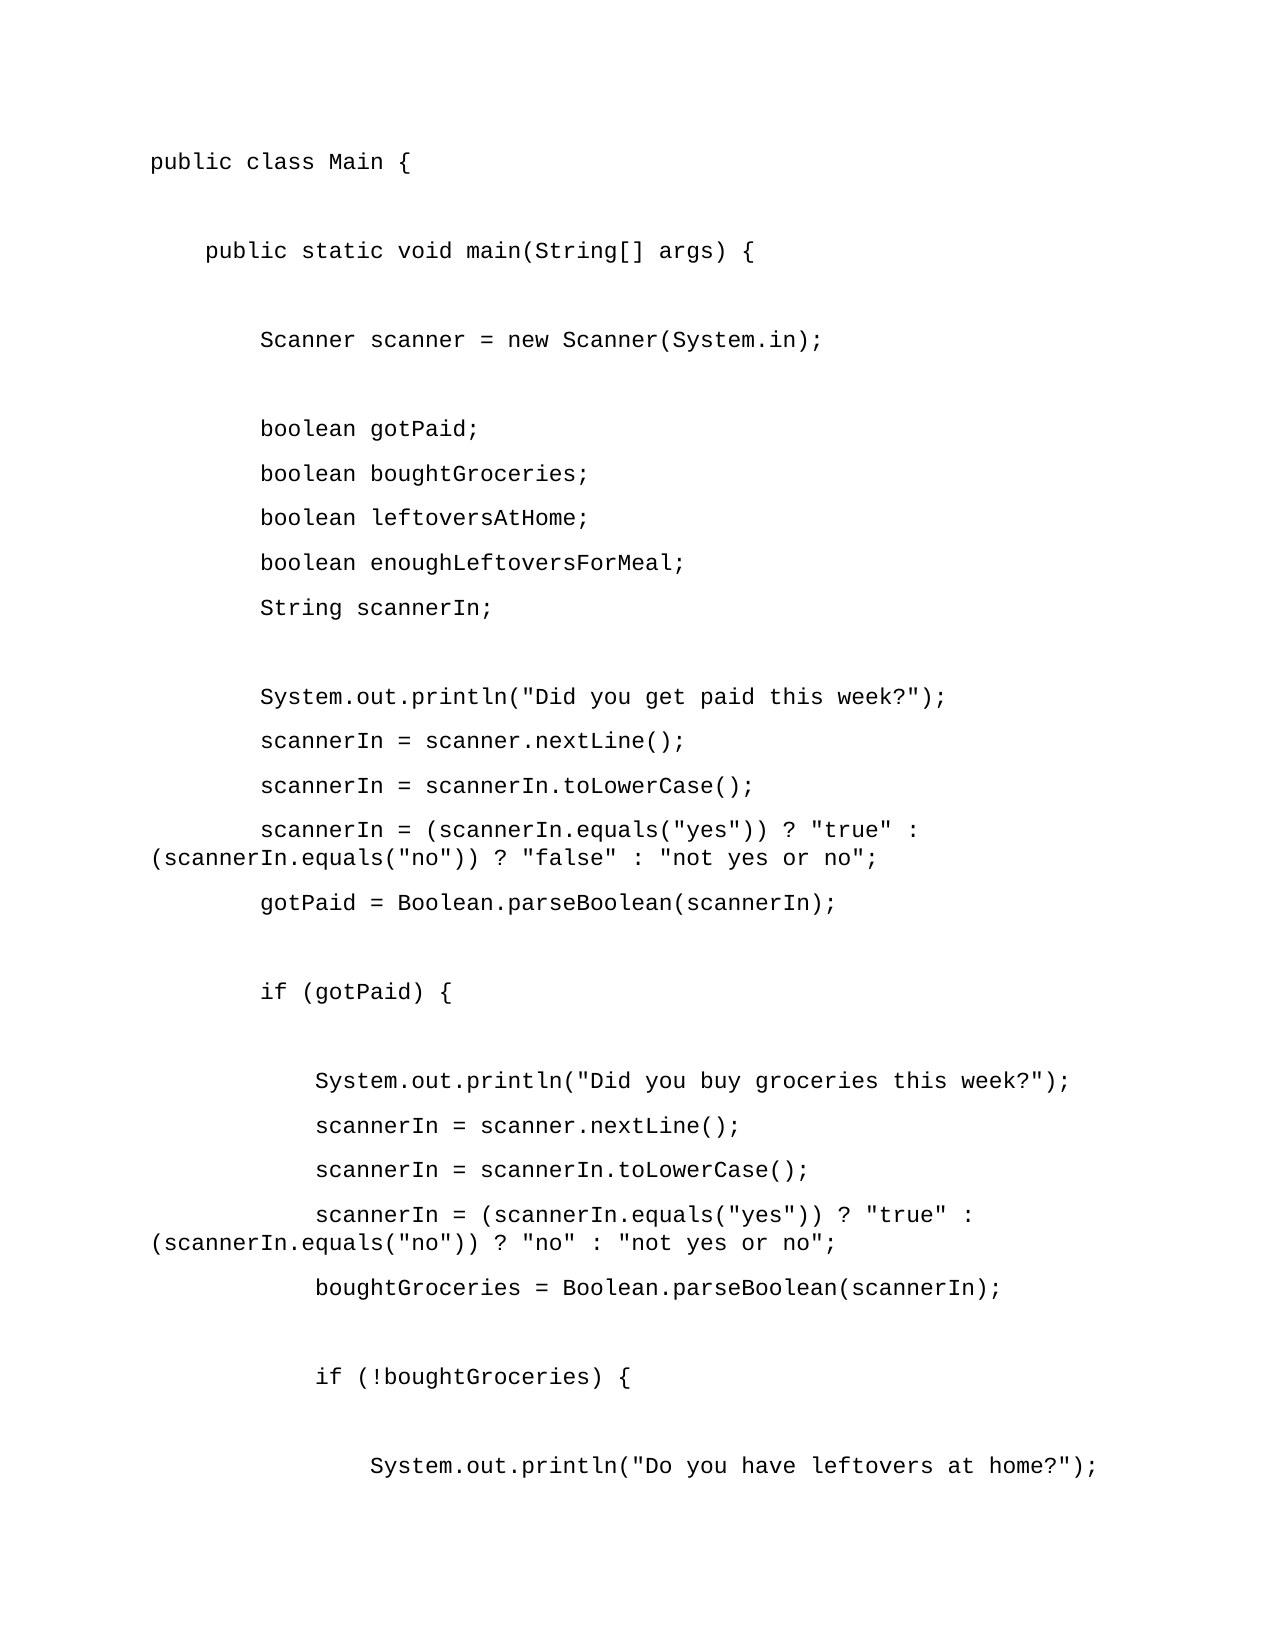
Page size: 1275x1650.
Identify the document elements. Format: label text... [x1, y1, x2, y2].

text boolean enoughLeftoversForMeal; [150, 551, 1125, 577]
text scannerIn = scanner.nextLine(); [150, 1114, 1125, 1140]
text scannerIn = scanner.nextLine(); [150, 729, 1125, 756]
text System.out.println("Did you buy groceries this week?"); [150, 1069, 1125, 1096]
text System.out.println("Did you get paid this week?"); [150, 685, 1125, 711]
text boughtGroceries = Boolean.parseBoolean(scannerIn); [150, 1276, 1125, 1302]
text boolean boughtGroceries; [150, 462, 1125, 488]
text scannerIn = scannerIn.toLowerCase(); [150, 1159, 1125, 1185]
text boolean leftoversAtHome; [150, 507, 1125, 533]
text scannerIn = scannerIn.toLowerCase(); [150, 774, 1125, 800]
text Scanner scanner = new Scanner(System.in); [150, 328, 1125, 354]
text boolean gotPaid; [150, 417, 1125, 443]
text if (gotPaid) { [150, 980, 1125, 1006]
text gotPaid = Boolean.parseBoolean(scannerIn); [150, 891, 1125, 917]
text String scannerIn; [150, 596, 1125, 622]
text System.out.println("Do you have leftovers at home?"); [150, 1454, 1125, 1480]
text scannerIn = (scannerIn.equals("yes")) ? "true" : (scannerIn.equals("no")) ? "false" : "not yes or no"; [150, 819, 1125, 873]
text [150, 1203, 1125, 1257]
text public class Main { [150, 150, 1125, 176]
text if (!boughtGroceries) { [150, 1365, 1125, 1391]
text public static void main(String[] args) { [150, 239, 1125, 265]
